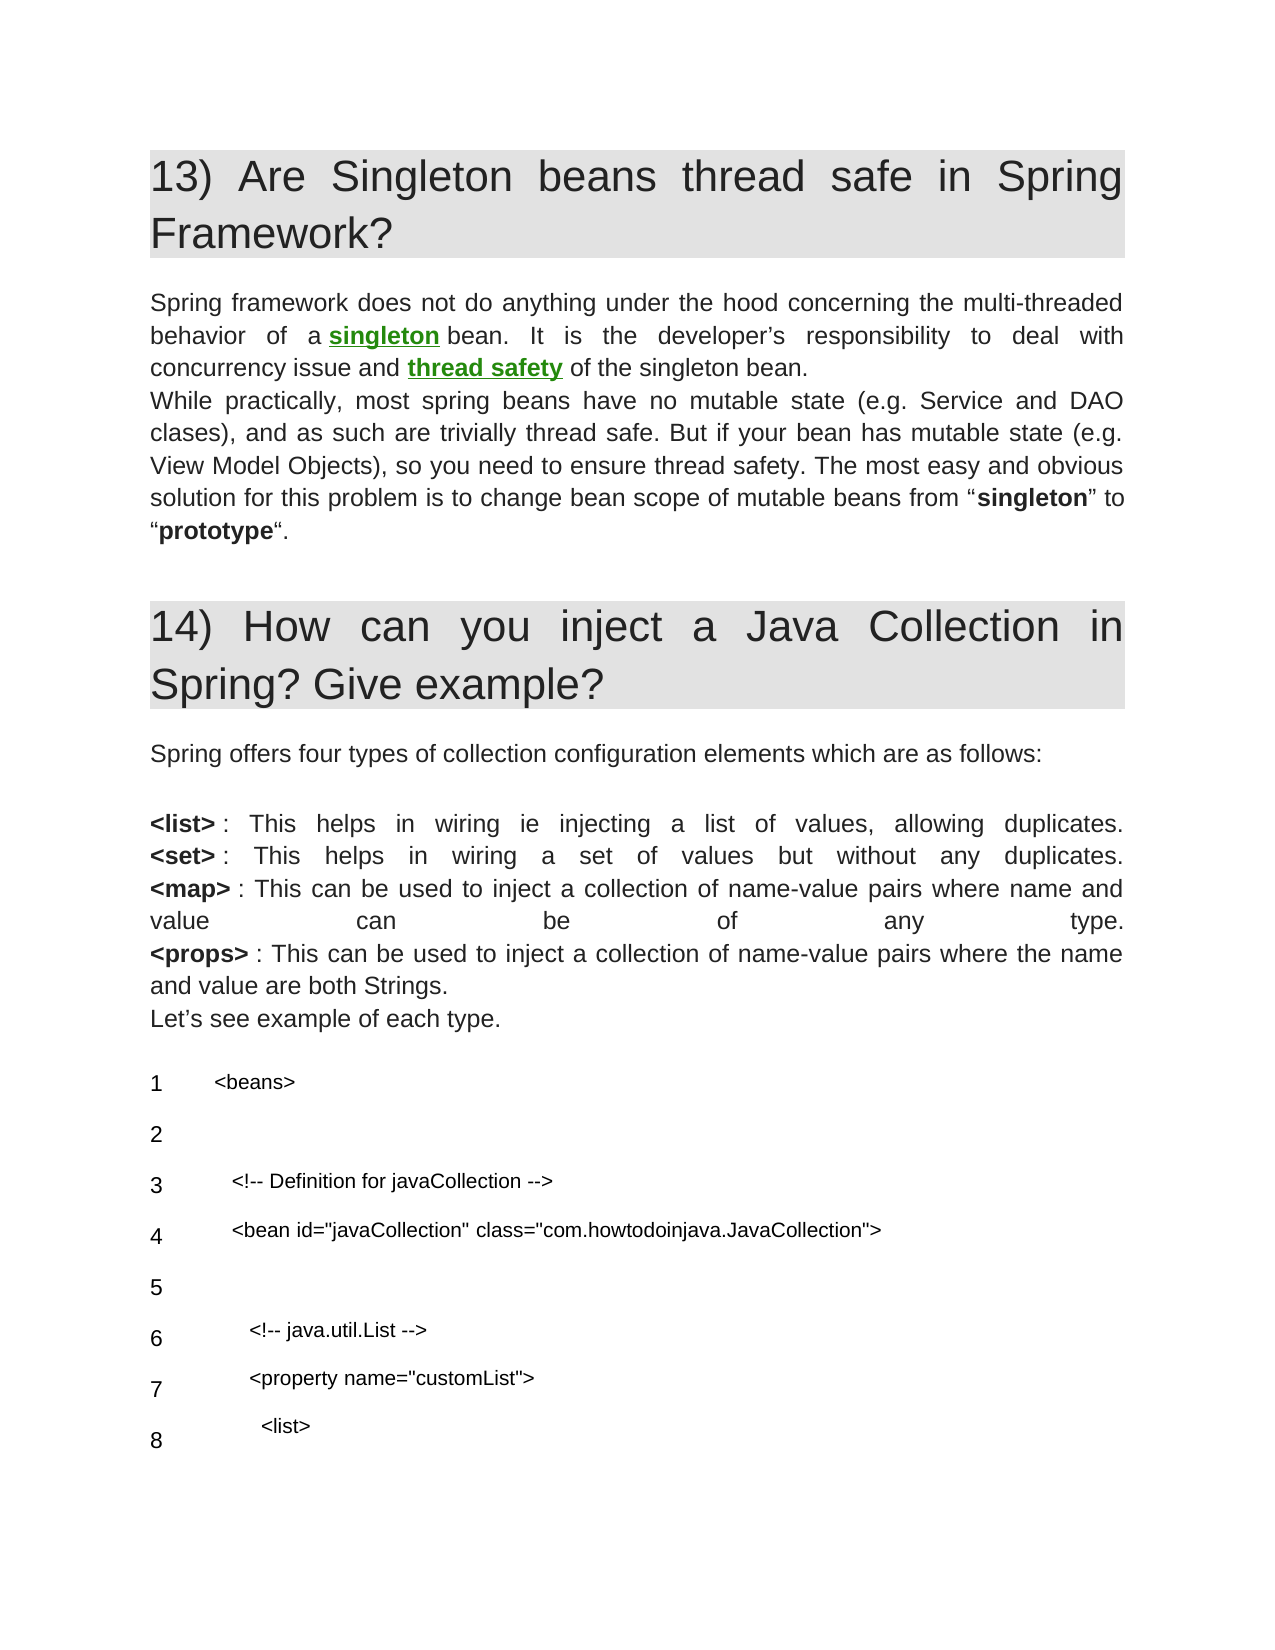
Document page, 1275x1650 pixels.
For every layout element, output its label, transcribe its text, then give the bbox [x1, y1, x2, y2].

text Spring offers four types of collection configuration elements which are as follows: [150, 735, 1125, 767]
text <list> : This helps in wiring ie injecting a list of values, allowing duplicates. <set> : This helps in wiring a set of values but without any duplicates. <map> : This can be used to inject a collection of name-value pairs where name and value can be of any type. <props> : This can be used to inject a collection of name-value pairs where the name and value are both Strings. [150, 805, 1125, 1000]
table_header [214, 1070, 1275, 1478]
text Spring framework does not do anything under the hood concerning the multi-threaded behavior of a singleton bean. It is the developer’s responsibility to deal with concurrency issue and thread safety of the singleton bean. [150, 284, 1125, 382]
subtitle 14) How can you inject a Java Collection in Spring? Give example? [150, 601, 1125, 709]
text Let’s see example of each type. [150, 1000, 1125, 1032]
subtitle 13) Are Singleton beans thread safe in Spring Framework? [150, 150, 1125, 258]
text While practically, most spring beans have no mutable state (e.g. Service and DAO clases), and as such are trivially thread safe. But if your bean has mutable state (e.g. View Model Objects), so you need to ensure thread safety. The most easy and obvious solution for this problem is to change bean scope of mutable beans from “singleton” to “prototype“. [150, 382, 1125, 544]
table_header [150, 1070, 214, 1478]
